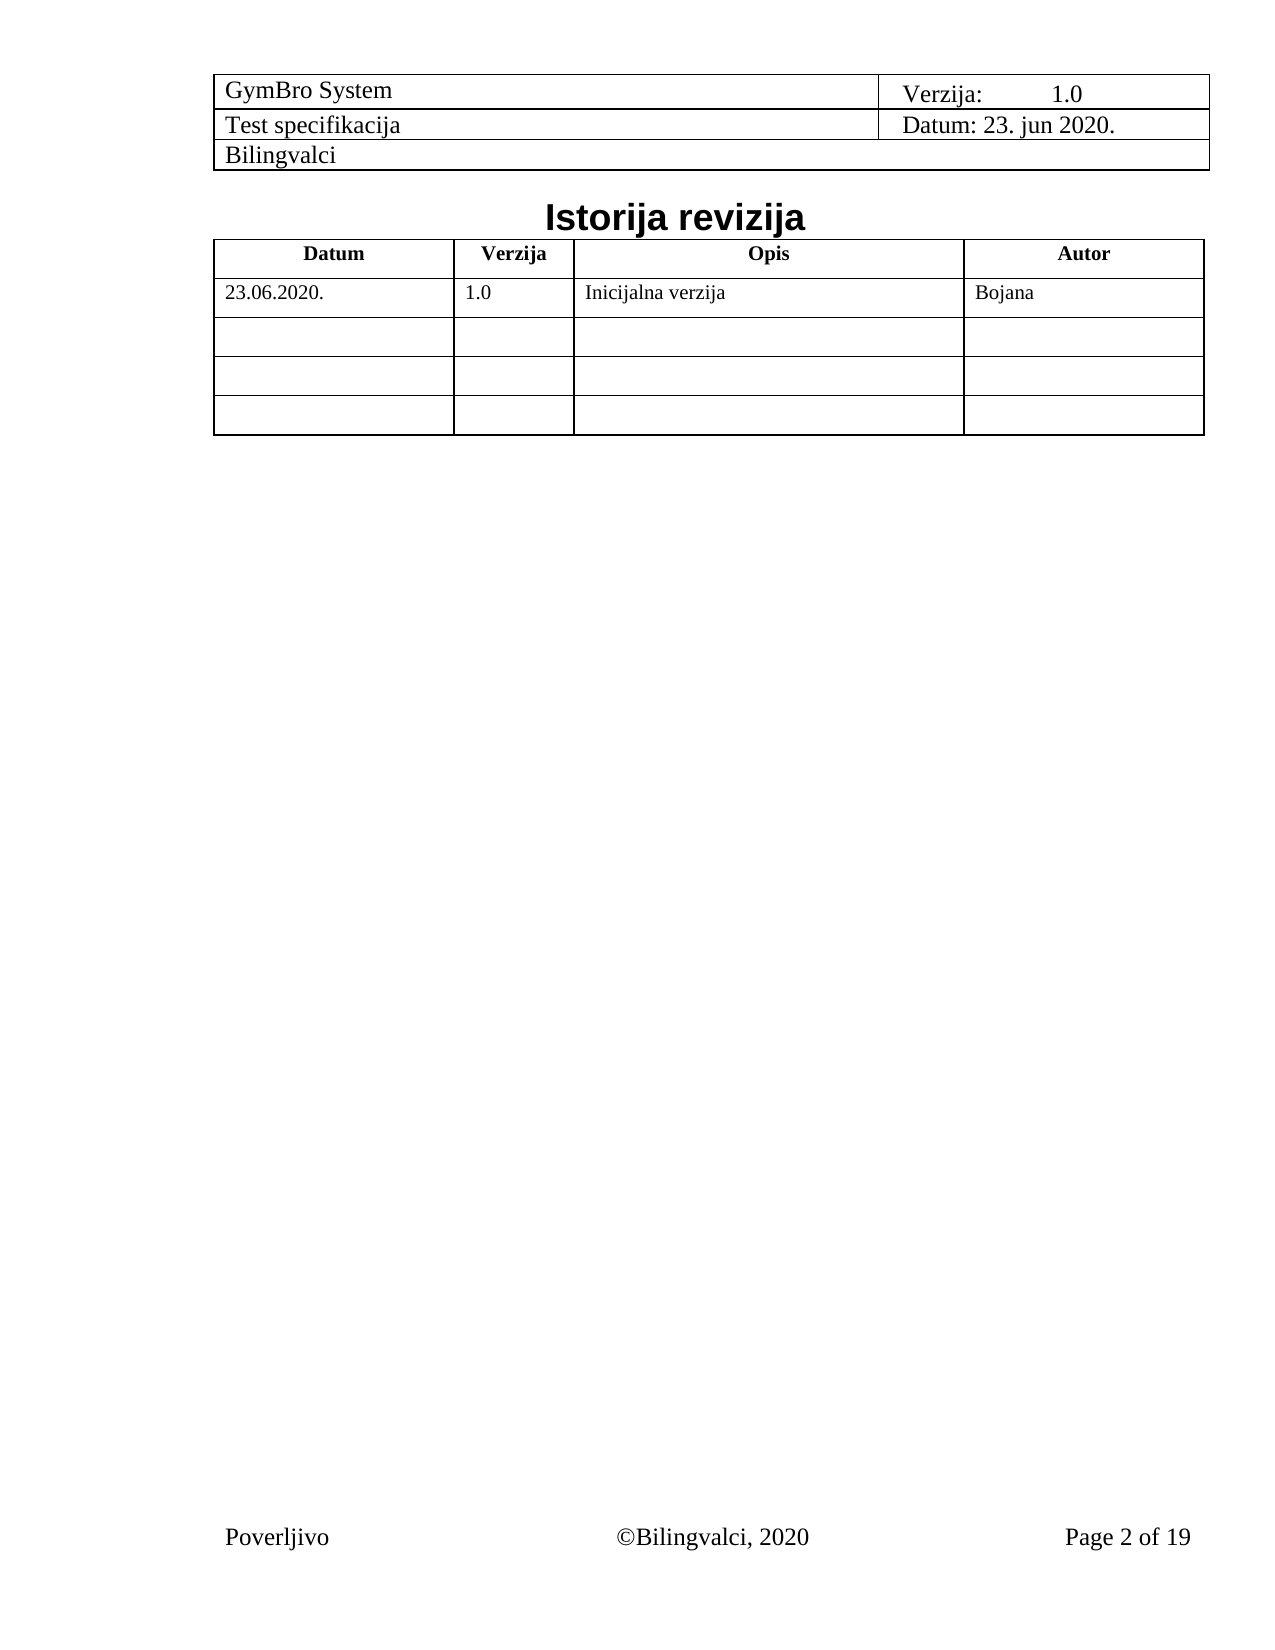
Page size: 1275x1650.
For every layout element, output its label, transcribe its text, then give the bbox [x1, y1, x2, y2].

table_cell [455, 318, 573, 356]
table_header Datum [215, 240, 453, 278]
table_cell Bojana [965, 279, 1203, 317]
table_header Autor [965, 240, 1203, 278]
table_cell [575, 318, 963, 356]
table_cell [575, 357, 963, 395]
table_cell [575, 396, 963, 434]
table_cell [215, 396, 453, 434]
table_cell [455, 396, 573, 434]
table_cell [455, 357, 573, 395]
table_header Opis [575, 240, 963, 278]
table_cell [965, 318, 1203, 356]
table_cell [215, 318, 453, 356]
title Istorija revizija [225, 195, 1125, 238]
table_header Verzija [455, 240, 573, 278]
table_cell [965, 357, 1203, 395]
table_cell 1.0 [455, 279, 573, 317]
table_cell [965, 396, 1203, 434]
table_cell [215, 357, 453, 395]
table_cell 23.06.2020. [215, 279, 453, 317]
table_cell Inicijalna verzija [575, 279, 963, 317]
